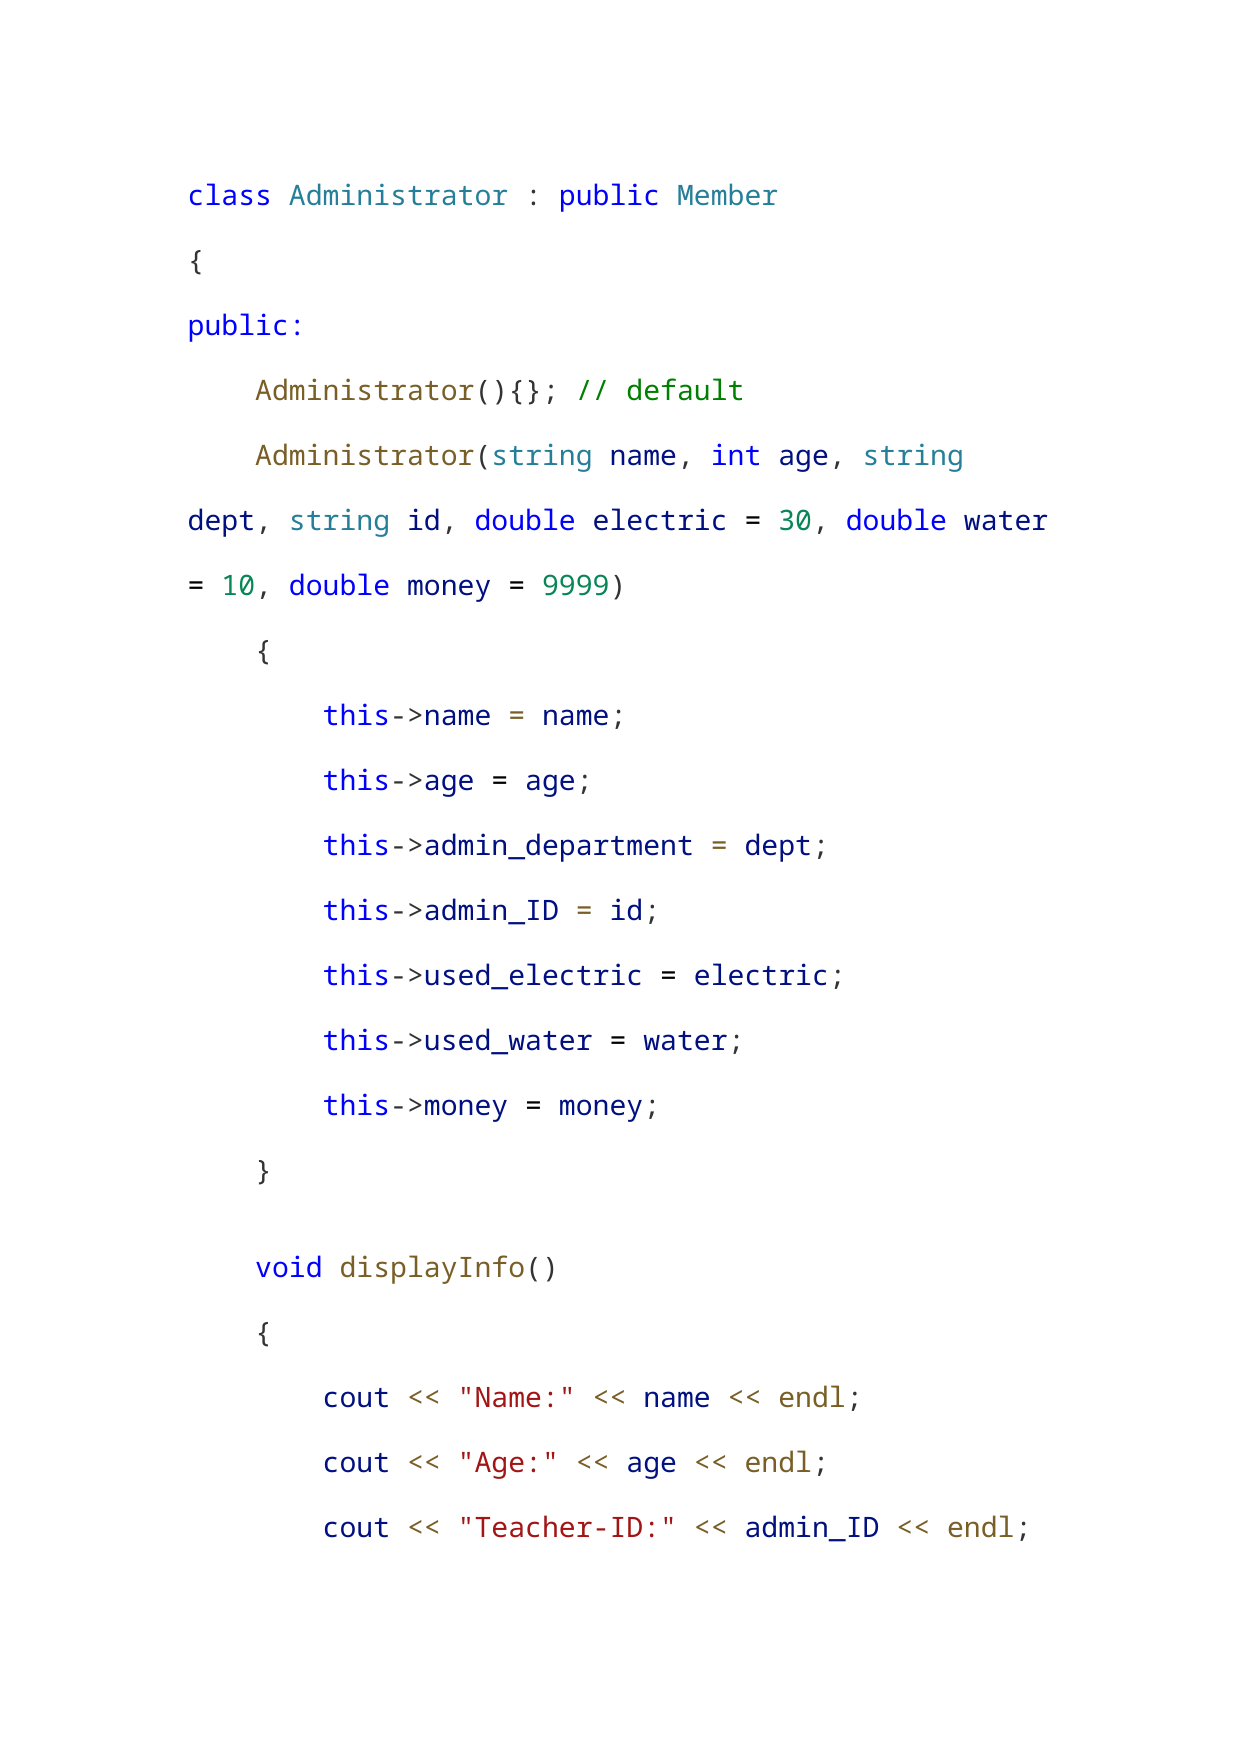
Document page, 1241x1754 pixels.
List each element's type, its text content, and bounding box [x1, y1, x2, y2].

text this->money = money; [187, 1072, 1053, 1137]
text { [187, 1299, 1053, 1364]
text cout << "Age:" << age << endl; [187, 1429, 1053, 1494]
text this->name = name; [187, 682, 1053, 747]
text this->admin_department = dept; [187, 812, 1053, 877]
text Administrator(string name, int age, string dept, string id, double electric = 30, double water = 10, double money = 9999) [187, 422, 1053, 617]
text public: [187, 292, 1053, 357]
text { [187, 617, 1053, 682]
text { [187, 227, 1053, 292]
text class Administrator : public Member [187, 162, 1053, 227]
text cout << "Teacher-ID:" << admin_ID << endl; [187, 1494, 1053, 1559]
text this->used_water = water; [187, 1007, 1053, 1072]
text void displayInfo() [187, 1234, 1053, 1299]
text this->used_electric = electric; [187, 942, 1053, 1007]
text this->age = age; [187, 747, 1053, 812]
text Administrator(){}; // default [187, 357, 1053, 422]
text cout << "Name:" << name << endl; [187, 1364, 1053, 1429]
text } [187, 1137, 1053, 1202]
text this->admin_ID = id; [187, 877, 1053, 942]
